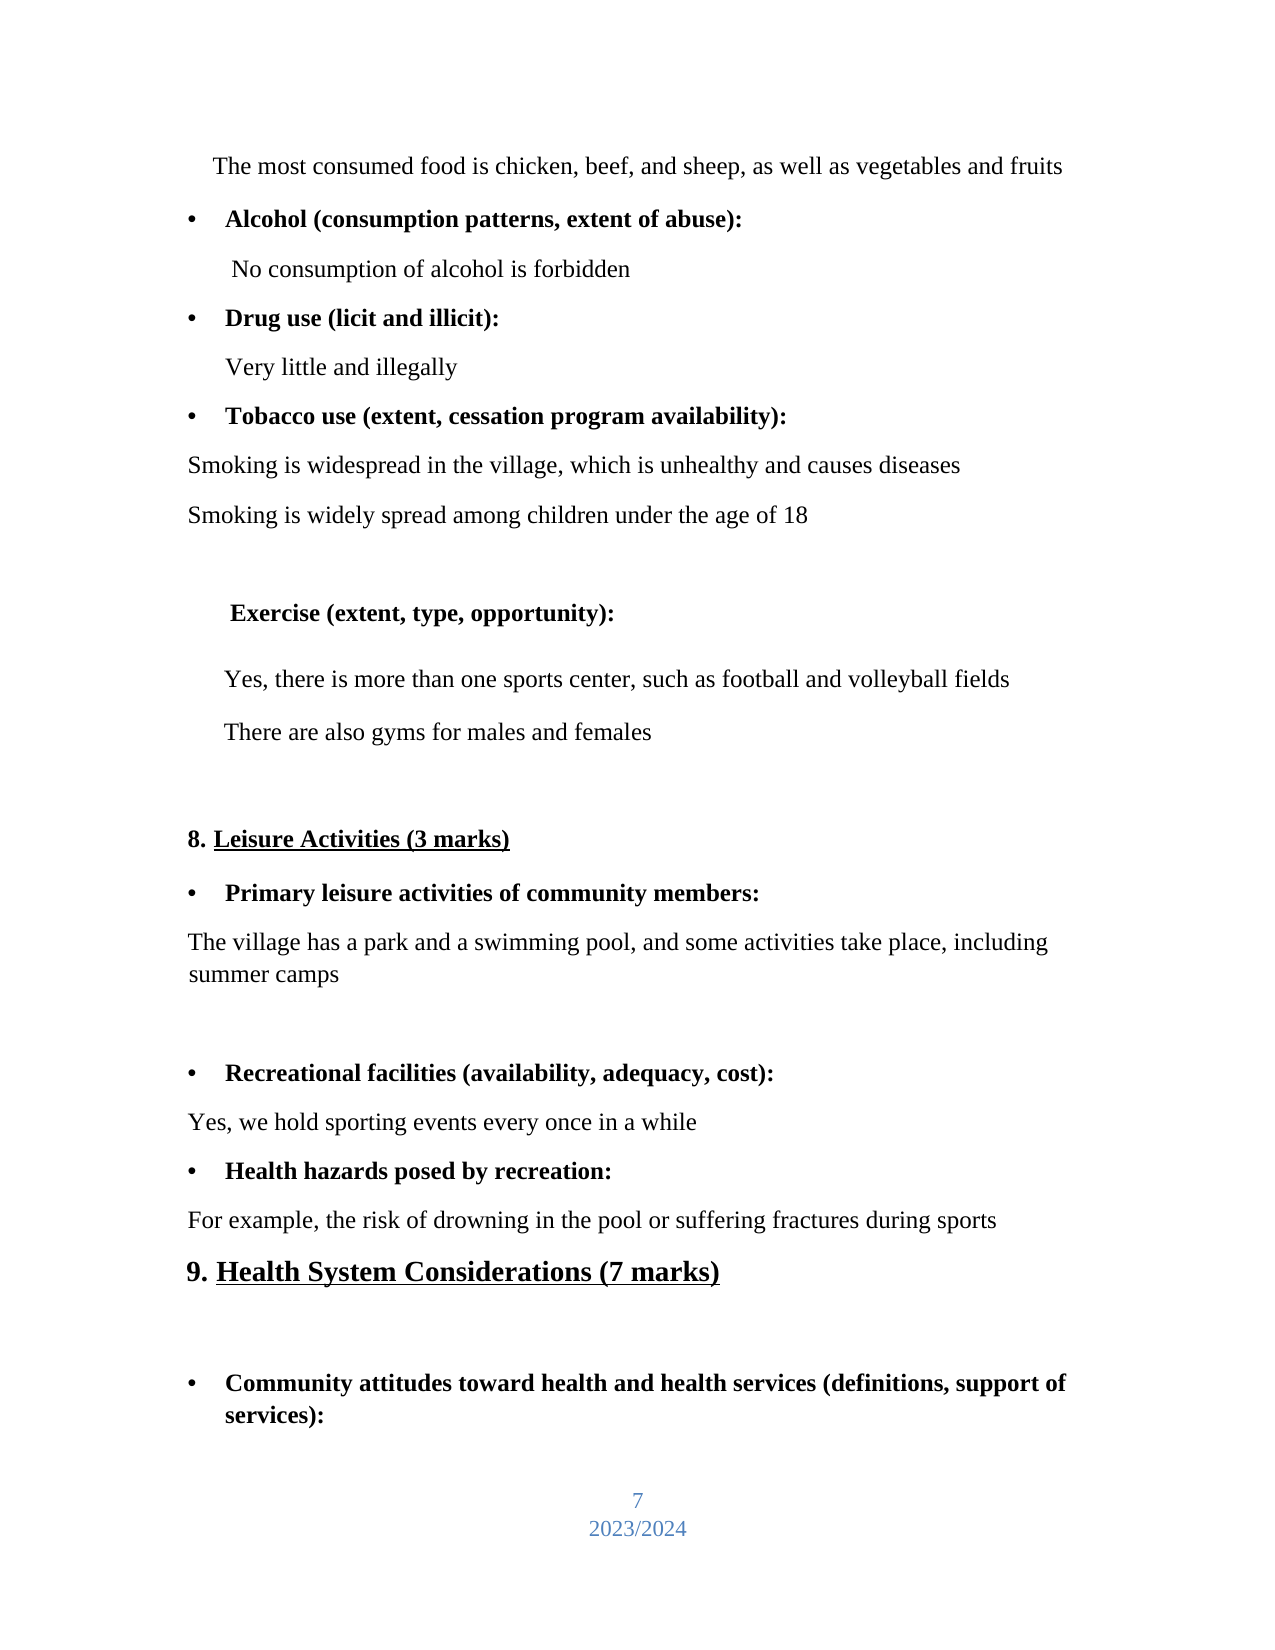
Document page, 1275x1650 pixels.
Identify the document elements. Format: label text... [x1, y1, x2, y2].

list Primary leisure activities of community members: [187, 878, 1132, 907]
list Drug use (licit and illicit): [187, 303, 1132, 332]
text For example, the risk of drowning in the pool or suffering fractures during sports [187, 1205, 1132, 1234]
list Tobacco use (extent, cessation program availability): [187, 401, 1132, 430]
list Community attitudes toward health and health services (definitions, support of services): [187, 1368, 1132, 1429]
text No consumption of alcohol is forbidden [187, 254, 1132, 282]
text 8. Leisure Activities (3 marks) [187, 824, 1132, 853]
list Alcohol (consumption patterns, extent of abuse): [187, 204, 1132, 233]
text Very little and illegally [187, 352, 1132, 381]
text Smoking is widely spread among children under the age of 18 [187, 500, 1132, 528]
subtitle 9. Health System Considerations (7 marks) [186, 1254, 1132, 1288]
list Recreational facilities (availability, adequacy, cost): [187, 1058, 1132, 1087]
text The most consumed food is chicken, beef, and sheep, as well as vegetables and fruits [187, 151, 1132, 179]
text The village has a park and a swimming pool, and some activities take place, including summer camps [187, 927, 1132, 988]
text Yes, there is more than one sports center, such as football and volleyball fields [223, 664, 1132, 693]
list Health hazards posed by recreation: [187, 1156, 1132, 1185]
text Exercise (extent, type, opportunity): [223, 598, 1132, 627]
text Yes, we hold sporting events every once in a while [187, 1107, 1132, 1136]
text Smoking is widespread in the village, which is unhealthy and causes diseases [187, 451, 1132, 479]
text There are also gyms for males and females [223, 717, 1132, 746]
